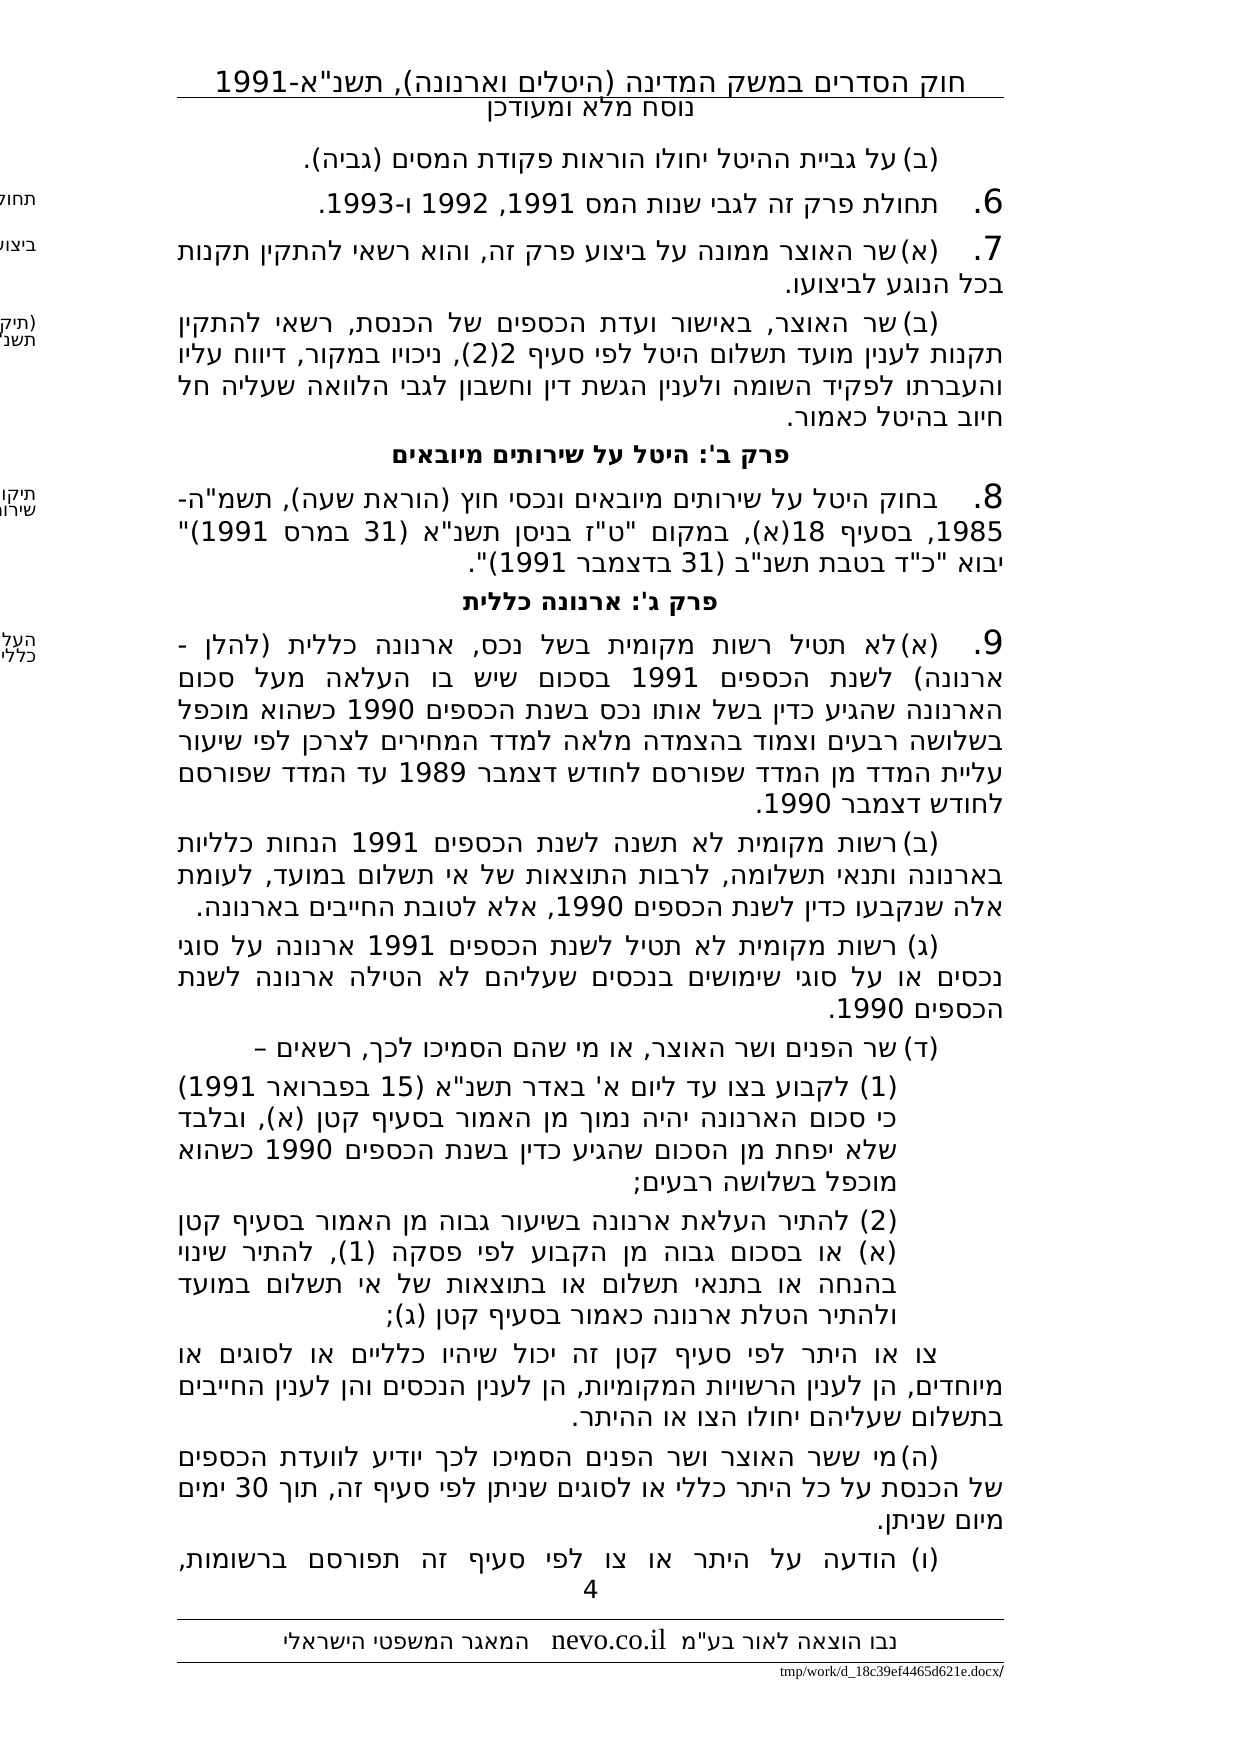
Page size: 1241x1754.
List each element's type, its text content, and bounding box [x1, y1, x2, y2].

text צו או היתר לפי סעיף קטן זה יכול שיהיו כלליים או לסוגים או מיוחדים, הן לענין הרשויות המקומיות, הן לענין הנכסים והן לענין החייבים בתשלום שעליהם יחולו הצו או ההיתר. [177, 1339, 1004, 1433]
text (ב) על גביית ההיטל יחולו הוראות פקודת המסים (גביה). [177, 144, 1004, 175]
text (ב) שר האוצר, באישור ועדת הכספים של הכנסת, רשאי להתקין תקנות לענין מועד תשלום היטל לפי סעיף 2(2), ניכויו במקור, דיווח עליו והעברתו לפקיד השומה ולענין הגשת דין וחשבון לגבי הלוואה שעליה חל חיוב בהיטל כאמור. [177, 307, 1004, 433]
text 8. בחוק היטל על שירותים מיובאים ונכסי חוץ (הוראת שעה), תשמ"ה-1985, בסעיף 18(א), במקום "ט"ז בניסן תשנ"א (31 במרס 1991)" יבוא "כ"ד בטבת תשנ"ב (31 בדצמבר 1991)". [177, 477, 1004, 579]
text 6. תחולת פרק זה לגבי שנות המס 1991, 1992 ו-1993. [177, 183, 1004, 222]
text (2) להתיר העלאת ארנונה בשיעור גבוה מן האמור בסעיף קטן (א) או בסכום גבוה מן הקבוע לפי פסקה (1), להתיר שינוי בהנחה או בתנאי תשלום או בתוצאות של אי תשלום במועד ולהתיר הטלת ארנונה כאמור בסעיף קטן (ג); [177, 1205, 898, 1331]
text 7. (א) שר האוצר ממונה על ביצוע פרק זה, והוא רשאי להתקין תקנות בכל הנוגע לביצועו. [177, 229, 1004, 299]
text (ה) מי ששר האוצר ושר הפנים הסמיכו לכך יודיע לוועדת הכספים של הכנסת על כל היתר כללי או לסוגים שניתן לפי סעיף זה, תוך 30 ימים מיום שניתן. [177, 1441, 1004, 1536]
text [177, 1543, 1004, 1574]
text פרק ג': ארנונה כללית [177, 587, 1004, 616]
text 9. (א) לא תטיל רשות מקומית בשל נכס, ארנונה כללית (להלן - ארנונה) לשנת הכספים 1991 בסכום שיש בו העלאה מעל סכום הארנונה שהגיע כדין בשל אותו נכס בשנת הכספים 1990 כשהוא מוכפל בשלושה רבעים וצמוד בהצמדה מלאה למדד המחירים לצרכן לפי שיעור עליית המדד מן המדד שפורסם לחודש דצמבר 1989 עד המדד שפורסם לחודש דצמבר 1990. [177, 623, 1004, 820]
text פרק ב': היטל על שירותים מיובאים [177, 441, 1004, 470]
text (ג) רשות מקומית לא תטיל לשנת הכספים 1991 ארנונה על סוגי נכסים או על סוגי שימושים בנכסים שעליהם לא הטילה ארנונה לשנת הכספים 1990. [177, 930, 1004, 1024]
text (1) לקבוע בצו עד ליום א' באדר תשנ"א (15 בפברואר 1991) כי סכום הארנונה יהיה נמוך מן האמור בסעיף קטן (א), ובלבד שלא יפחת מן הסכום שהגיע כדין בשנת הכספים 1990 כשהוא מוכפל בשלושה רבעים; [177, 1071, 898, 1197]
text (ב) רשות מקומית לא תשנה לשנת הכספים 1991 הנחות כלליות בארנונה ותנאי תשלומה, לרבות התוצאות של אי תשלום במועד, לעומת אלה שנקבעו כדין לשנת הכספים 1990, אלא לטובת החייבים בארנונה. [177, 828, 1004, 922]
text (ד) שר הפנים ושר האוצר, או מי שהם הסמיכו לכך, רשאים – [177, 1032, 1004, 1064]
